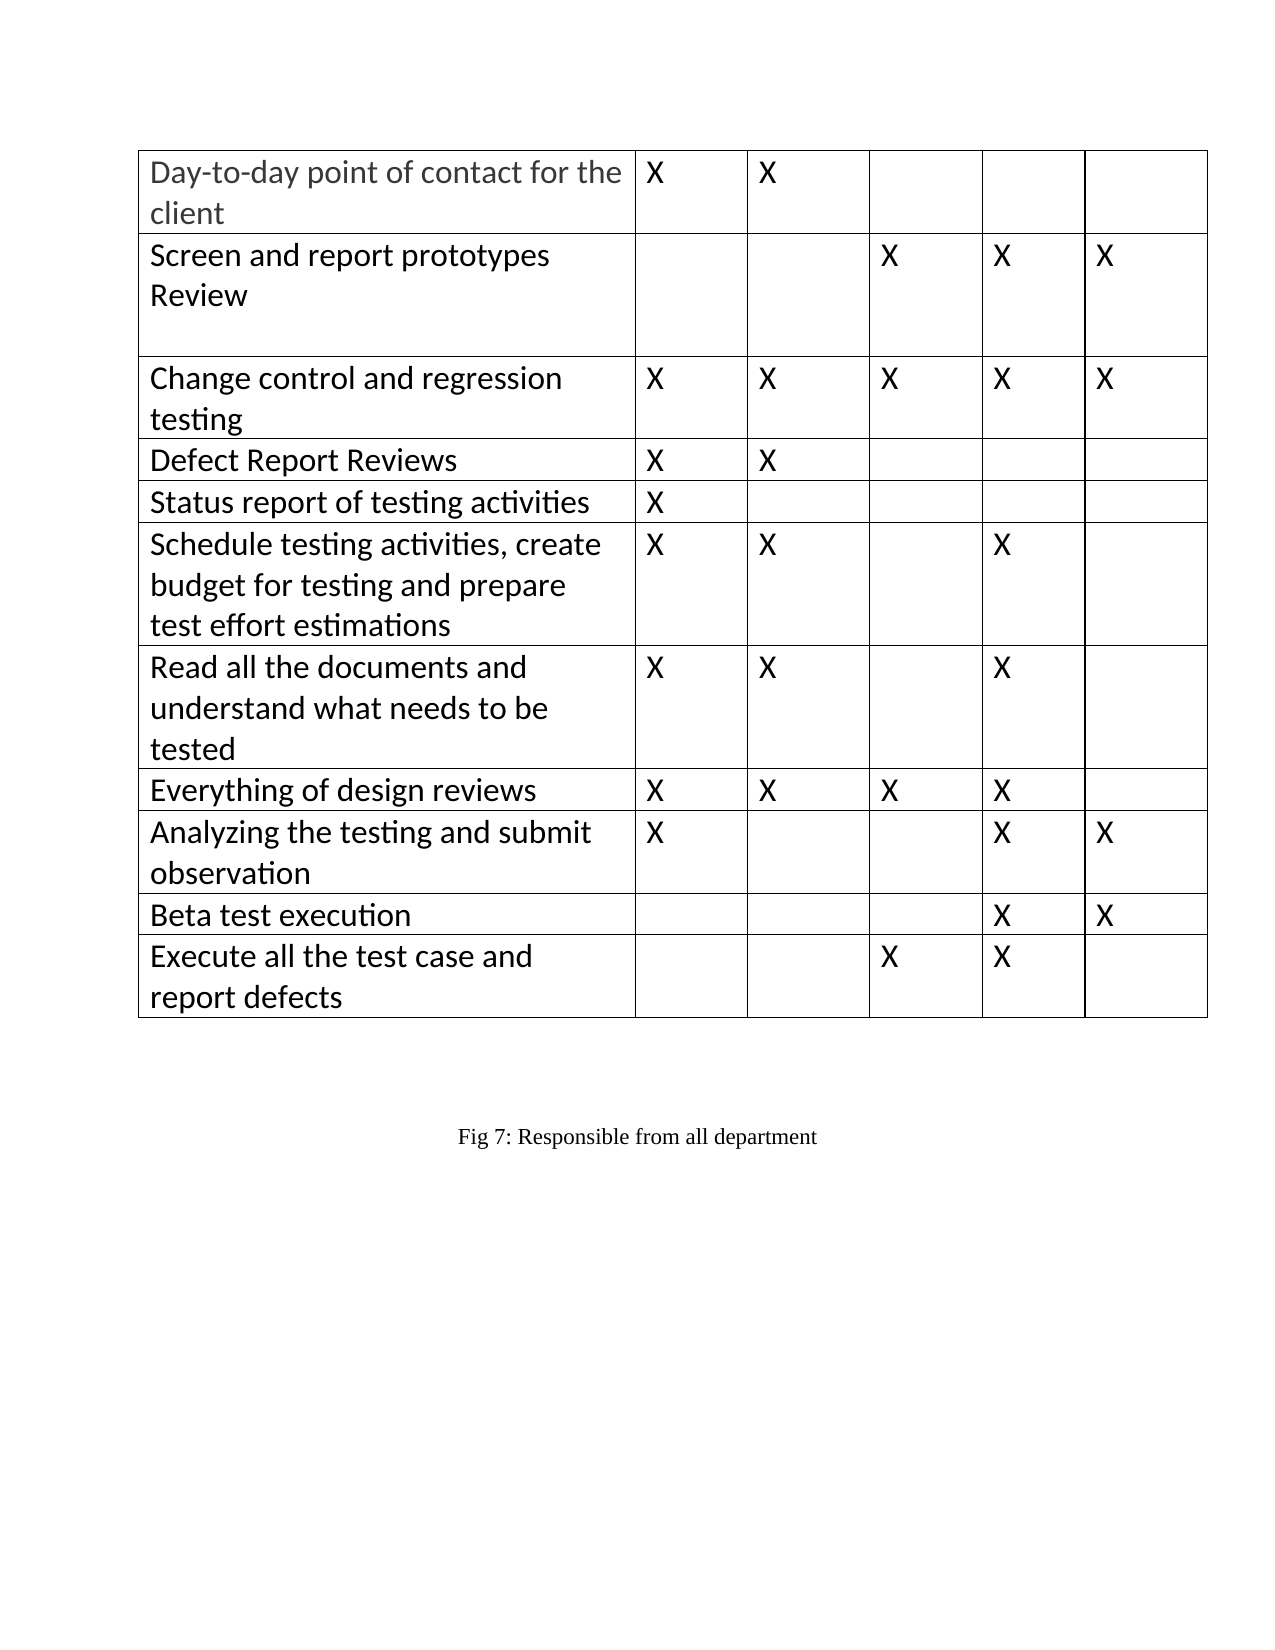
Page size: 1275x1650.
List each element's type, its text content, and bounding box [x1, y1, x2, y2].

table_cell [1086, 769, 1207, 810]
table_cell X [636, 357, 747, 438]
table_cell [748, 481, 869, 522]
table_cell [748, 234, 869, 356]
table_cell X [870, 935, 982, 1017]
table_cell Execute all the test case and report defects [139, 935, 635, 1017]
table_cell Screen and report prototypes Review [139, 234, 635, 356]
text Fig 7: Responsible from all department [150, 1123, 1125, 1149]
table_cell [983, 439, 1084, 480]
table_cell [748, 935, 869, 1017]
table_cell [870, 151, 982, 232]
table_cell [1086, 439, 1207, 480]
table_cell X [636, 151, 747, 232]
table_cell [870, 439, 982, 480]
table_cell [983, 151, 1084, 232]
table_cell X [1086, 811, 1207, 892]
table_cell Status report of testing activities [139, 481, 635, 522]
table_cell [636, 935, 747, 1017]
table_cell X [636, 439, 747, 480]
table_cell X [983, 357, 1084, 438]
table_cell Change control and regression testing [139, 357, 635, 438]
table_cell X [748, 151, 869, 232]
table_cell Defect Report Reviews [139, 439, 635, 480]
table_cell [870, 811, 982, 892]
table_cell [1086, 523, 1207, 645]
table_cell Day-to-day point of contact for the client [139, 151, 635, 232]
table_cell Schedule testing activities, create budget for testing and prepare test effort estimations [139, 523, 635, 645]
table_cell [748, 894, 869, 934]
table_cell X [870, 769, 982, 810]
table_cell [870, 894, 982, 934]
table_cell X [1086, 234, 1207, 356]
table_cell X [983, 894, 1084, 934]
table_cell X [636, 646, 747, 768]
table_cell Analyzing the testing and submit observation [139, 811, 635, 892]
table_cell Beta test execution [139, 894, 635, 934]
table_cell X [748, 523, 869, 645]
table_cell [870, 523, 982, 645]
table_cell X [983, 811, 1084, 892]
table_cell X [636, 769, 747, 810]
table_cell X [748, 769, 869, 810]
table_cell X [636, 481, 747, 522]
table_cell X [870, 357, 982, 438]
table_cell [1086, 646, 1207, 768]
table_cell [636, 234, 747, 356]
table_cell X [748, 357, 869, 438]
table_cell [983, 481, 1084, 522]
table_cell X [748, 439, 869, 480]
table_cell X [983, 769, 1084, 810]
table_cell [636, 894, 747, 934]
table_cell Read all the documents and understand what needs to be tested [139, 646, 635, 768]
table_cell [1086, 151, 1207, 232]
table_cell [870, 481, 982, 522]
table_cell X [636, 811, 747, 892]
table_cell [1086, 935, 1207, 1017]
table_cell X [870, 234, 982, 356]
table_cell [1086, 481, 1207, 522]
table_cell X [748, 646, 869, 768]
table_cell X [1086, 894, 1207, 934]
table_cell X [983, 935, 1084, 1017]
table_cell [748, 811, 869, 892]
table_cell X [983, 646, 1084, 768]
table_cell X [1086, 357, 1207, 438]
table_cell [870, 646, 982, 768]
table_cell X [636, 523, 747, 645]
table_cell X [983, 234, 1084, 356]
table_cell X [983, 523, 1084, 645]
table_cell Everything of design reviews [139, 769, 635, 810]
